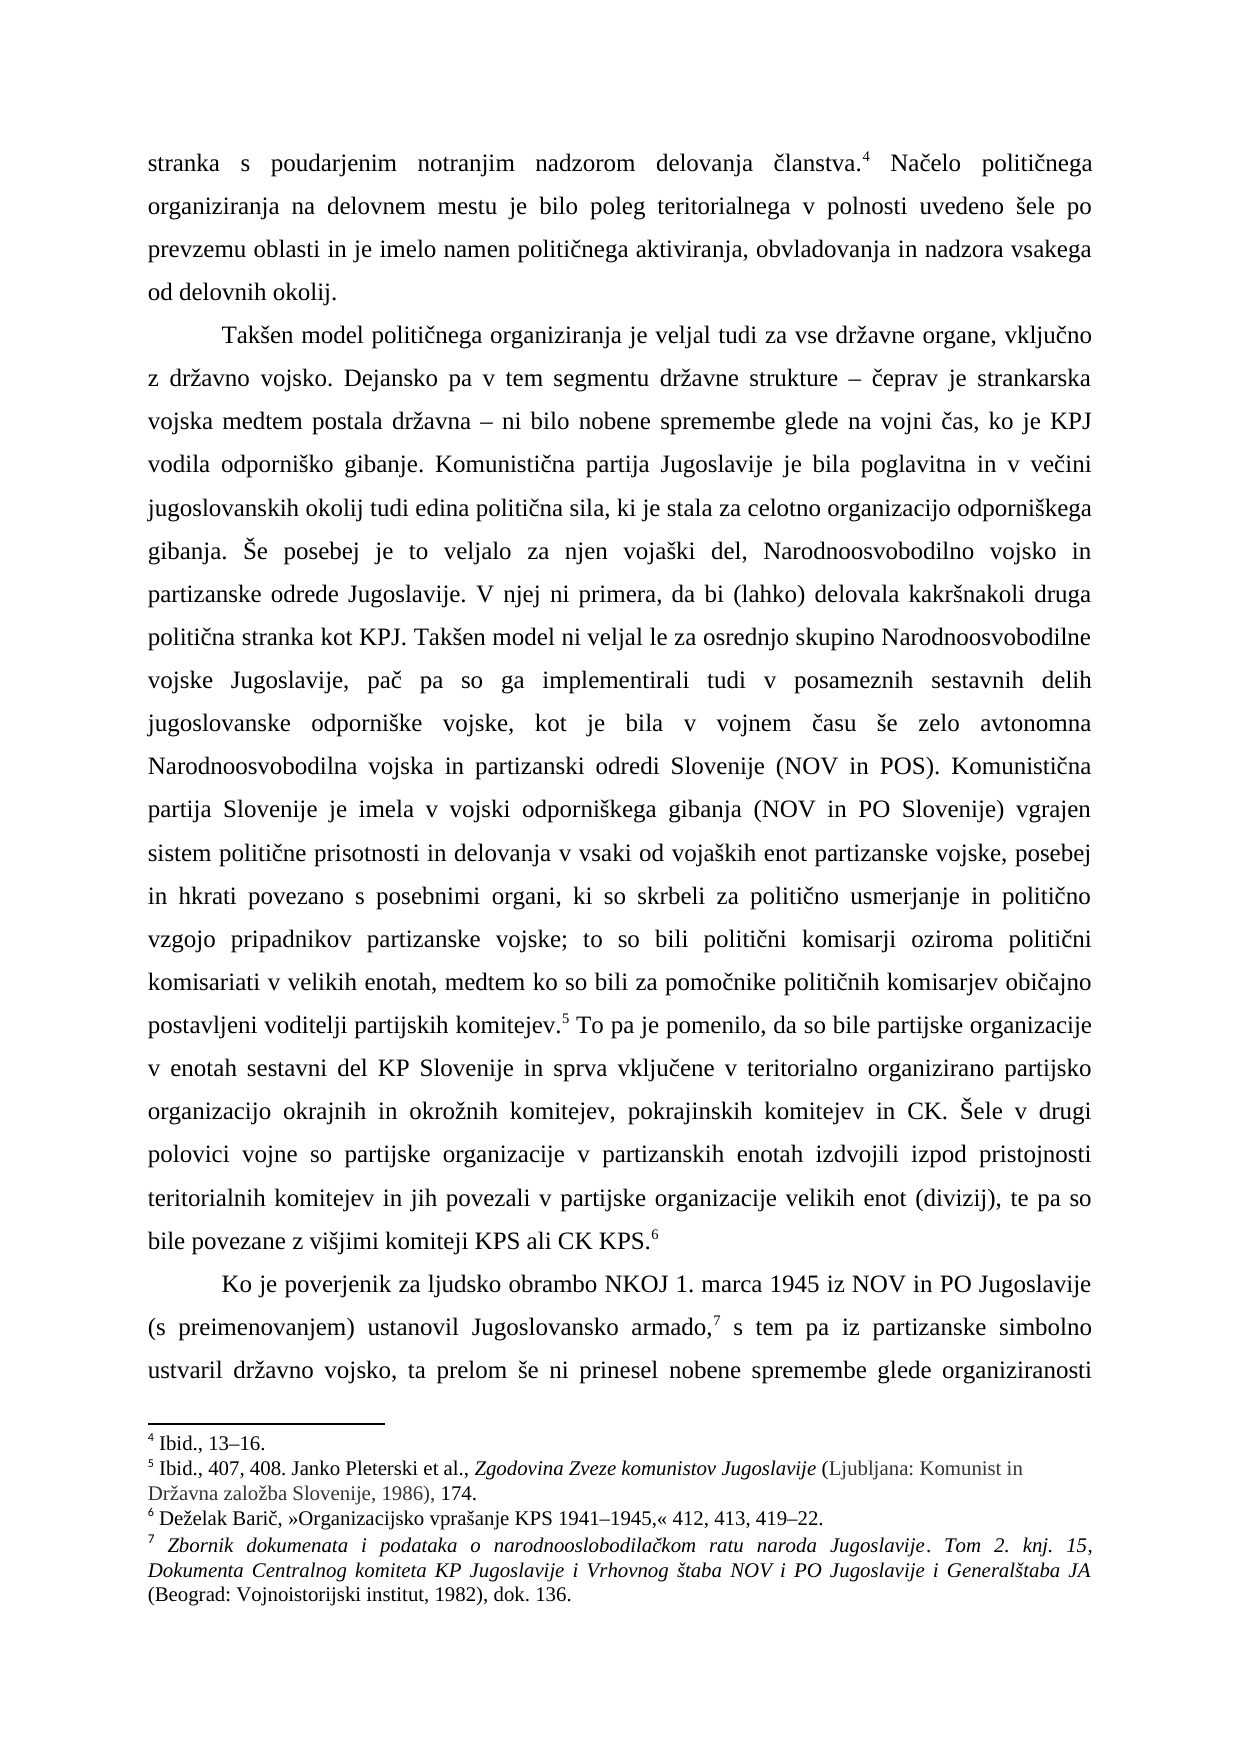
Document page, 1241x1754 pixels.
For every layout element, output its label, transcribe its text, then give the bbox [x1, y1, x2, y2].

text Takšen model političnega organiziranja je veljal tudi za vse državne organe, vključno z državno vojsko. Dejansko pa v tem segmentu državne strukture – čeprav je strankarska vojska medtem postala državna – ni bilo nobene spremembe glede na vojni čas, ko je KPJ vodila odporniško gibanje. Komunistična partija Jugoslavije je bila poglavitna in v večini jugoslovanskih okolij tudi edina politična sila, ki je stala za celotno organizacijo odporniškega gibanja. Še posebej je to veljalo za njen vojaški del, Narodnoosvobodilno vojsko in partizanske odrede Jugoslavije. V njej ni primera, da bi (lahko) delovala kakršnakoli druga politična stranka kot KPJ. Takšen model ni veljal le za osrednjo skupino Narodnoosvobodilne vojske Jugoslavije, pač pa so ga implementirali tudi v posameznih sestavnih delih jugoslovanske odporniške vojske, kot je bila v vojnem času še zelo avtonomna Narodnoosvobodilna vojska in partizanski odredi Slovenije (NOV in POS). Komunistična partija Slovenije je imela v vojski odporniškega gibanja (NOV in PO Slovenije) vgrajen sistem politične prisotnosti in delovanja v vsaki od vojaških enot partizanske vojske, posebej in hkrati povezano s posebnimi organi, ki so skrbeli za politično usmerjanje in politično vzgojo pripadnikov partizanske vojske; to so bili politični komisarji oziroma politični komisariati v velikih enotah, medtem ko so bili za pomočnike političnih komisarjev običajno postavljeni voditelji partijskih komitejev. To pa je pomenilo, da so bile partijske organizacije v enotah sestavni del KP Slovenije in sprva vključene v teritorialno organizirano partijsko organizacijo okrajnih in okrožnih komitejev, pokrajinskih komitejev in CK. Šele v drugi polovici vojne so partijske organizacije v partizanskih enotah izdvojili izpod pristojnosti teritorialnih komitejev in jih povezali v partijske organizacije velikih enot (divizij), te pa so bile povezane z višjimi komiteji KPS ali CK KPS. [148, 320, 1093, 1254]
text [148, 148, 1093, 306]
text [148, 1269, 1093, 1384]
